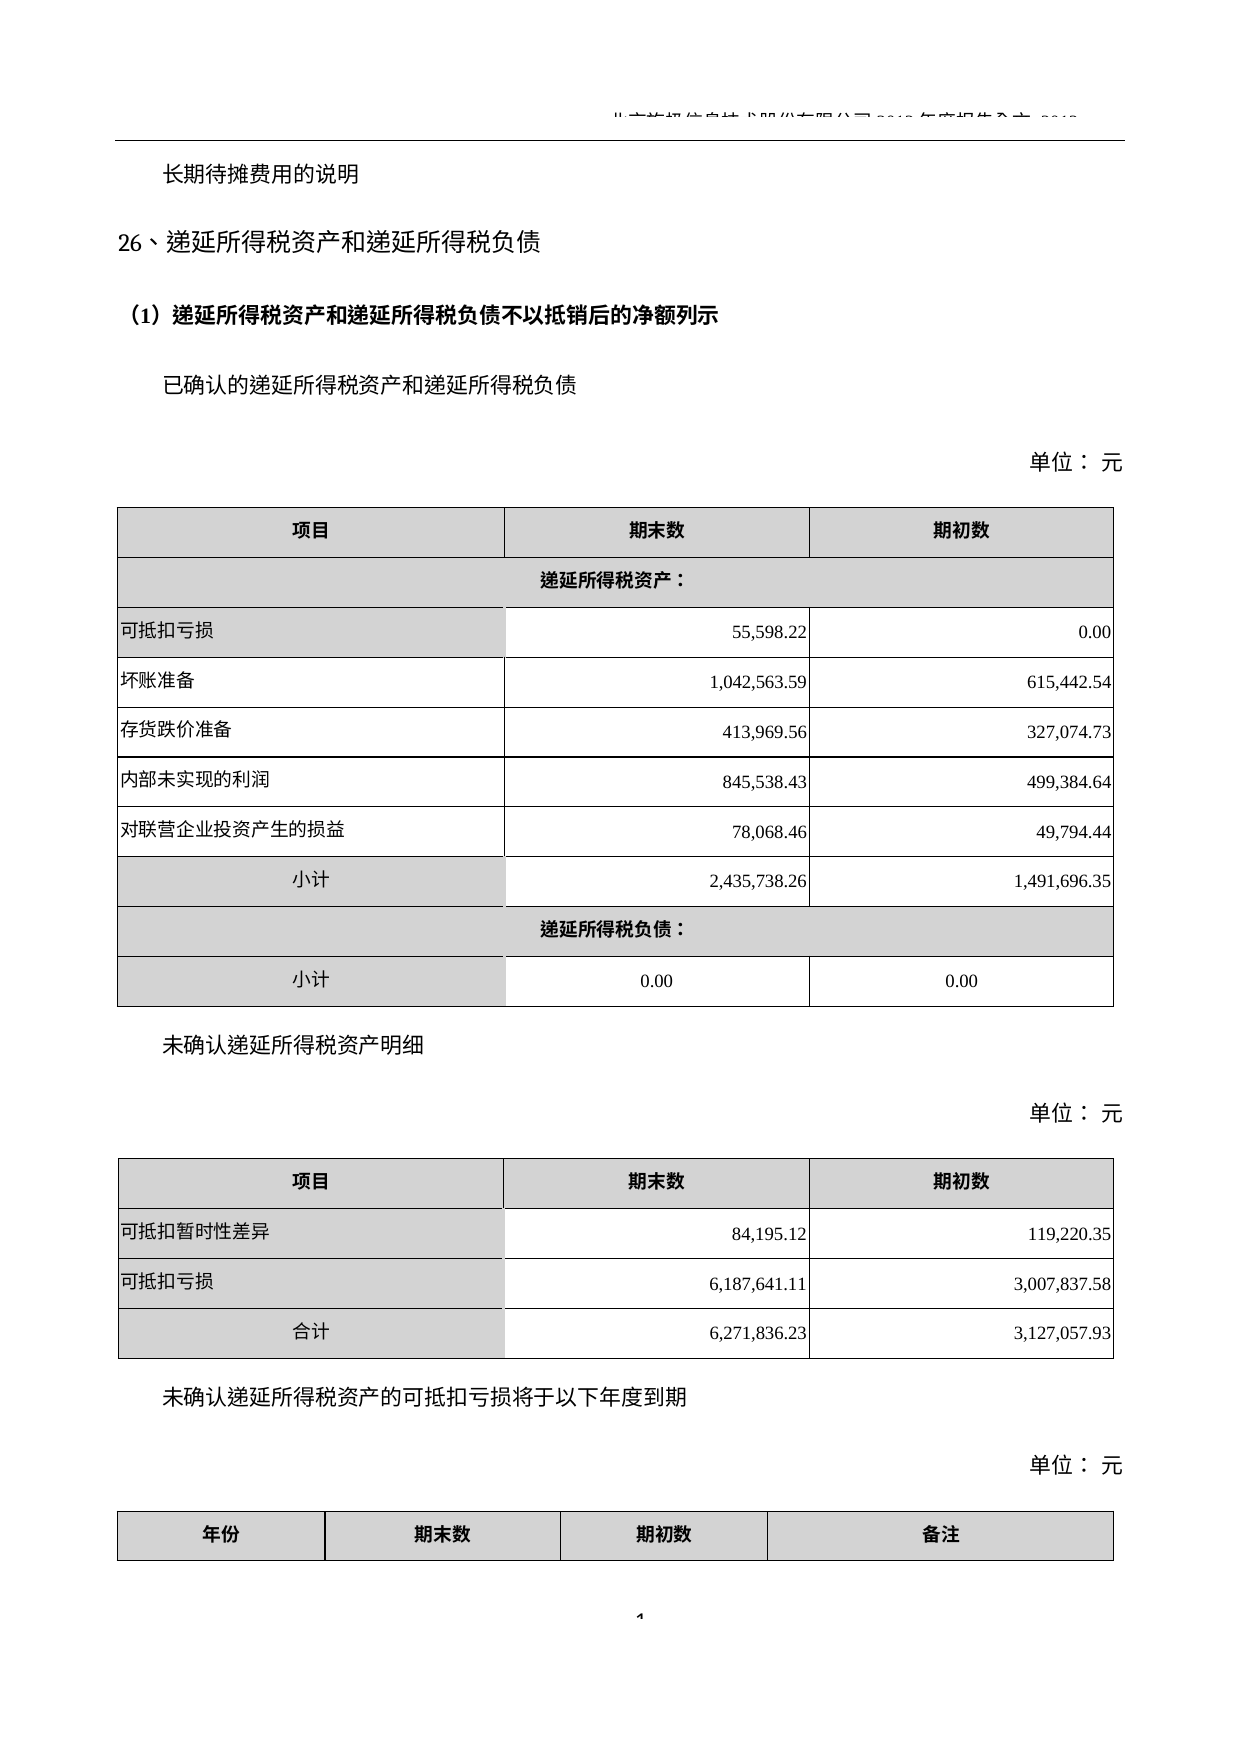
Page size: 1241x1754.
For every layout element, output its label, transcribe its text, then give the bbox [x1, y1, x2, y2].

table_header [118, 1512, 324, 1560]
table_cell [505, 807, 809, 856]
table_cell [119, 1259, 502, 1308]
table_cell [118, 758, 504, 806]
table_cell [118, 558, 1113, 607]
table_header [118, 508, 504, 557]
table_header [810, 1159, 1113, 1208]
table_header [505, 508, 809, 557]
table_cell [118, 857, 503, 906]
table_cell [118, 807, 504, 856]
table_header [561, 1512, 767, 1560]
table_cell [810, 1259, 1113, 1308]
subtitle 26、递延所得税资产和递延所得税负债 [118, 224, 1138, 258]
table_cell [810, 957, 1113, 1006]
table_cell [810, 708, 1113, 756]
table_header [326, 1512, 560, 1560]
text 单位： 元 [102, 1450, 1123, 1479]
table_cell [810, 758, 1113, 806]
text 单位： 元 [102, 1098, 1123, 1127]
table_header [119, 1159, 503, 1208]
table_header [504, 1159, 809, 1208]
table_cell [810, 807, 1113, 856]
text 长期待摊费用的说明 [162, 159, 1138, 189]
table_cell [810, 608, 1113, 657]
text （1）递延所得税资产和递延所得税负债不以抵销后的净额列示 已确认的递延所得税资产和递延所得税负债 [118, 300, 724, 400]
text 未确认递延所得税资产的可抵扣亏损将于以下年度到期 [162, 1382, 1138, 1412]
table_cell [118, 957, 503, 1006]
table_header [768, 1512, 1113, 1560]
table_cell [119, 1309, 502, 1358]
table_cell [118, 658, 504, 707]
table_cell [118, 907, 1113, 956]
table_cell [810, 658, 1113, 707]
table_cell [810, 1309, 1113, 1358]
text 单位： 元 [102, 446, 1123, 476]
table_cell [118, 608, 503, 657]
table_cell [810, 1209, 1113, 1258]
text 未确认递延所得税资产明细 [162, 1030, 1138, 1060]
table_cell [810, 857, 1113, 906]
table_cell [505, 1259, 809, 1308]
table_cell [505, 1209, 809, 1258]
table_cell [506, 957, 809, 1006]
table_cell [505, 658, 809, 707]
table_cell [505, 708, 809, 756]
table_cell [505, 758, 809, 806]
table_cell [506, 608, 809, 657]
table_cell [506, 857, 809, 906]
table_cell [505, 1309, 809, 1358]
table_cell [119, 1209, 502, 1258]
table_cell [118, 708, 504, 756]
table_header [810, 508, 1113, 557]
